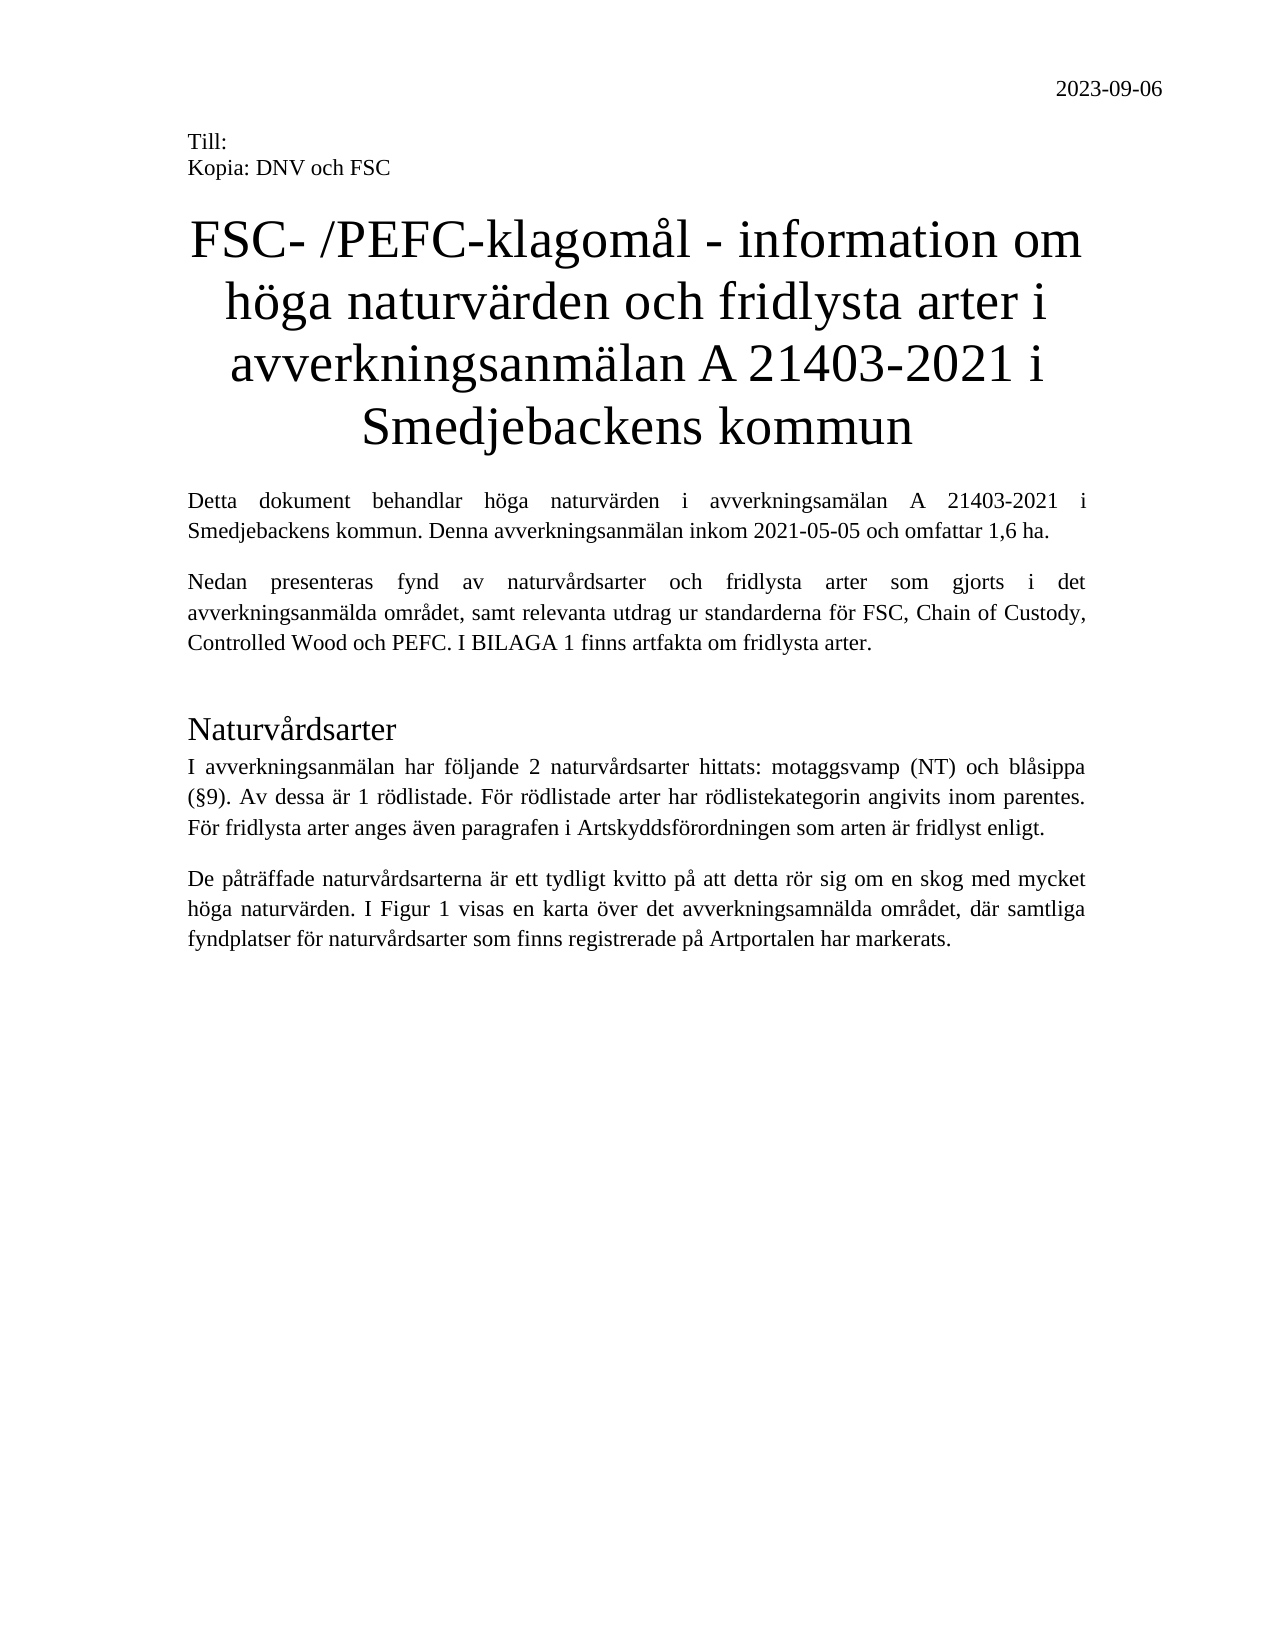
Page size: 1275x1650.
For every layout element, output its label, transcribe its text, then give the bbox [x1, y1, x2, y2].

subtitle Naturvårdsarter [187, 709, 1087, 747]
text De påträffade naturvårdsarterna är ett tydligt kvitto på att detta rör sig om en skog med mycket höga naturvärden. I Figur 1 visas en karta över det avverkningsamnälda området, där samtliga fyndplatser för naturvårdsarter som finns registrerade på Artportalen har markerats. [187, 864, 1087, 951]
text I avverkningsanmälan har följande 2 naturvårdsarter hittats: motaggsvamp (NT) och blåsippa (§9). Av dessa är 1 rödlistade. För rödlistade arter har rödlistekategorin angivits inom parentes. För fridlysta arter anges även paragrafen i Artskyddsförordningen som arten är fridlyst enligt. [187, 753, 1087, 840]
text Nedan presenteras fynd av naturvårdsarter och fridlysta arter som gjorts i det avverkningsanmälda området, samt relevanta utdrag ur standarderna för FSC, Chain of Custody, Controlled Wood och PEFC. I BILAGA 1 finns artfakta om fridlysta arter. [187, 568, 1087, 655]
text Detta dokument behandlar höga naturvärden i avverkningsamälan A 21403-2021 i Smedjebackens kommun. Denna avverkningsanmälan inkom 2021-05-05 och omfattar 1,6 ha. [187, 487, 1087, 544]
title FSC- /PEFC-klagomål - information om höga naturvärden och fridlysta arter i avverkningsanmälan A 21403-2021 i Smedjebackens kommun [187, 207, 1087, 456]
